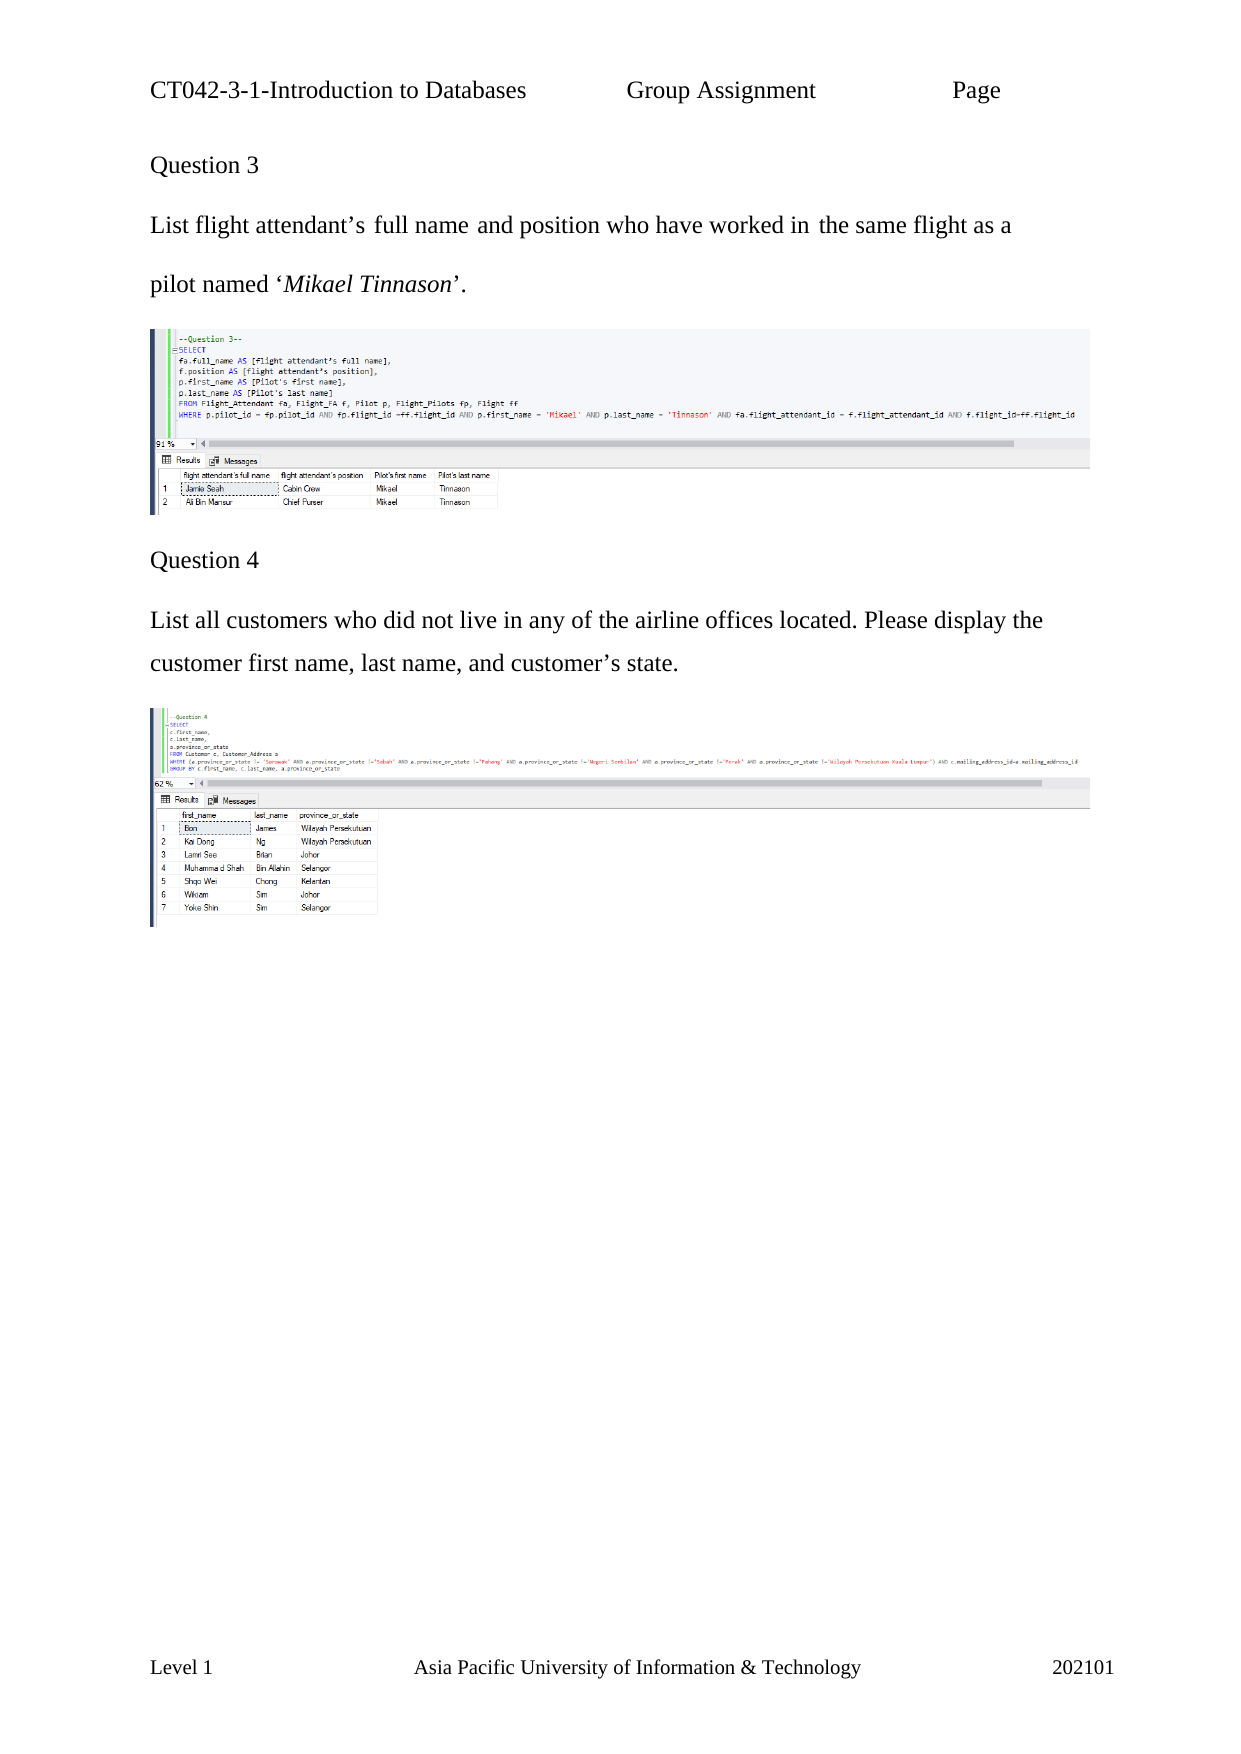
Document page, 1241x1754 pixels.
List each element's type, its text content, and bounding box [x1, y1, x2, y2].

picture [150, 708, 1091, 927]
picture [150, 329, 1091, 515]
text pilot named ‘Mikael Tinnason’. [150, 269, 1090, 298]
text Question 3 [150, 150, 1090, 179]
text Question 4 [150, 546, 1090, 574]
text List all customers who did not live in any of the airline offices located. Please display the customer first name, last name, and customer’s state. [150, 605, 1090, 677]
text List flight attendant’s full name and position who have worked in the same flight as a [150, 210, 1090, 238]
